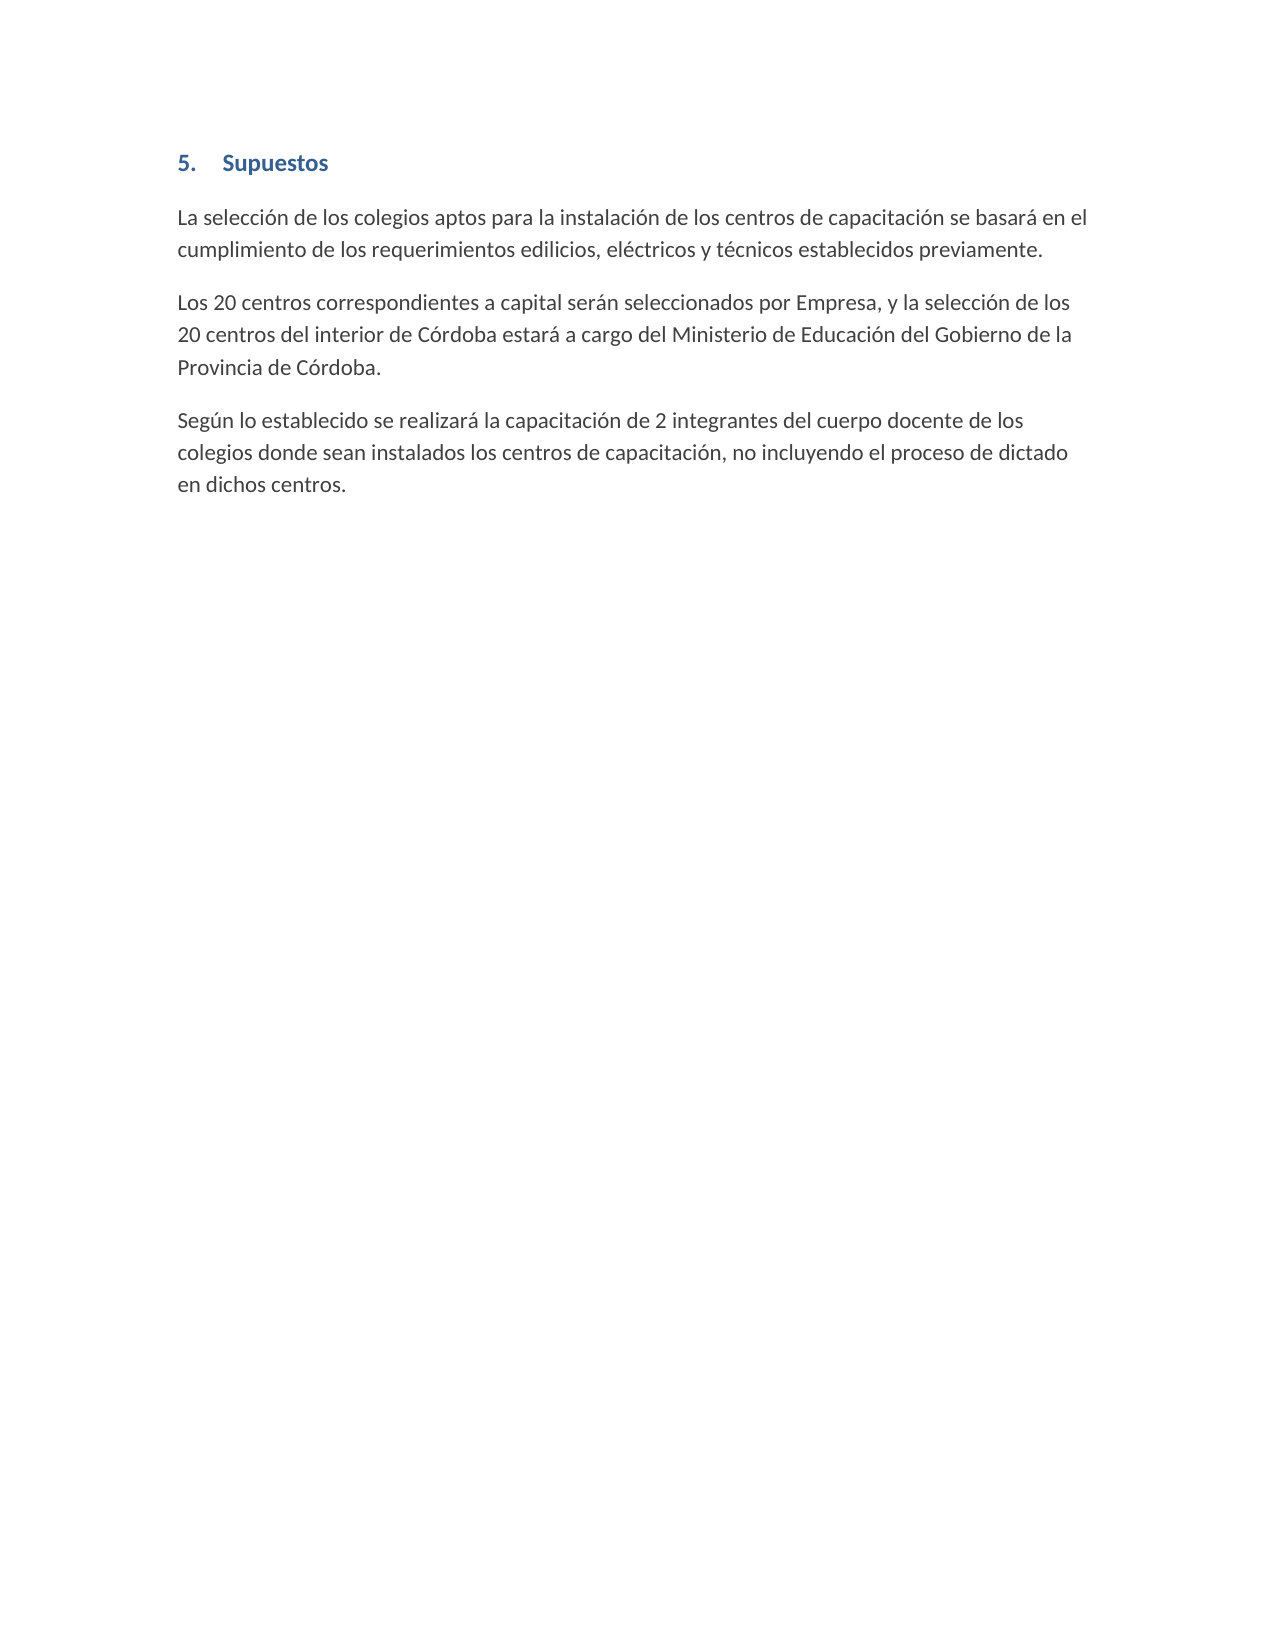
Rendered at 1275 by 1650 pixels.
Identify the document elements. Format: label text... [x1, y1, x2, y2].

subtitle Supuestos [177, 148, 1098, 178]
text Los 20 centros correspondientes a capital serán seleccionados por Empresa, y la selección de los 20 centros del interior de Córdoba estará a cargo del Ministerio de Educación del Gobierno de la Provincia de Córdoba. [177, 288, 1098, 381]
text Según lo establecido se realizará la capacitación de 2 integrantes del cuerpo docente de los colegios donde sean instalados los centros de capacitación, no incluyendo el proceso de dictado en dichos centros. [177, 406, 1098, 498]
text La selección de los colegios aptos para la instalación de los centros de capacitación se basará en el cumplimiento de los requerimientos edilicios, eléctricos y técnicos establecidos previamente. [177, 203, 1098, 263]
